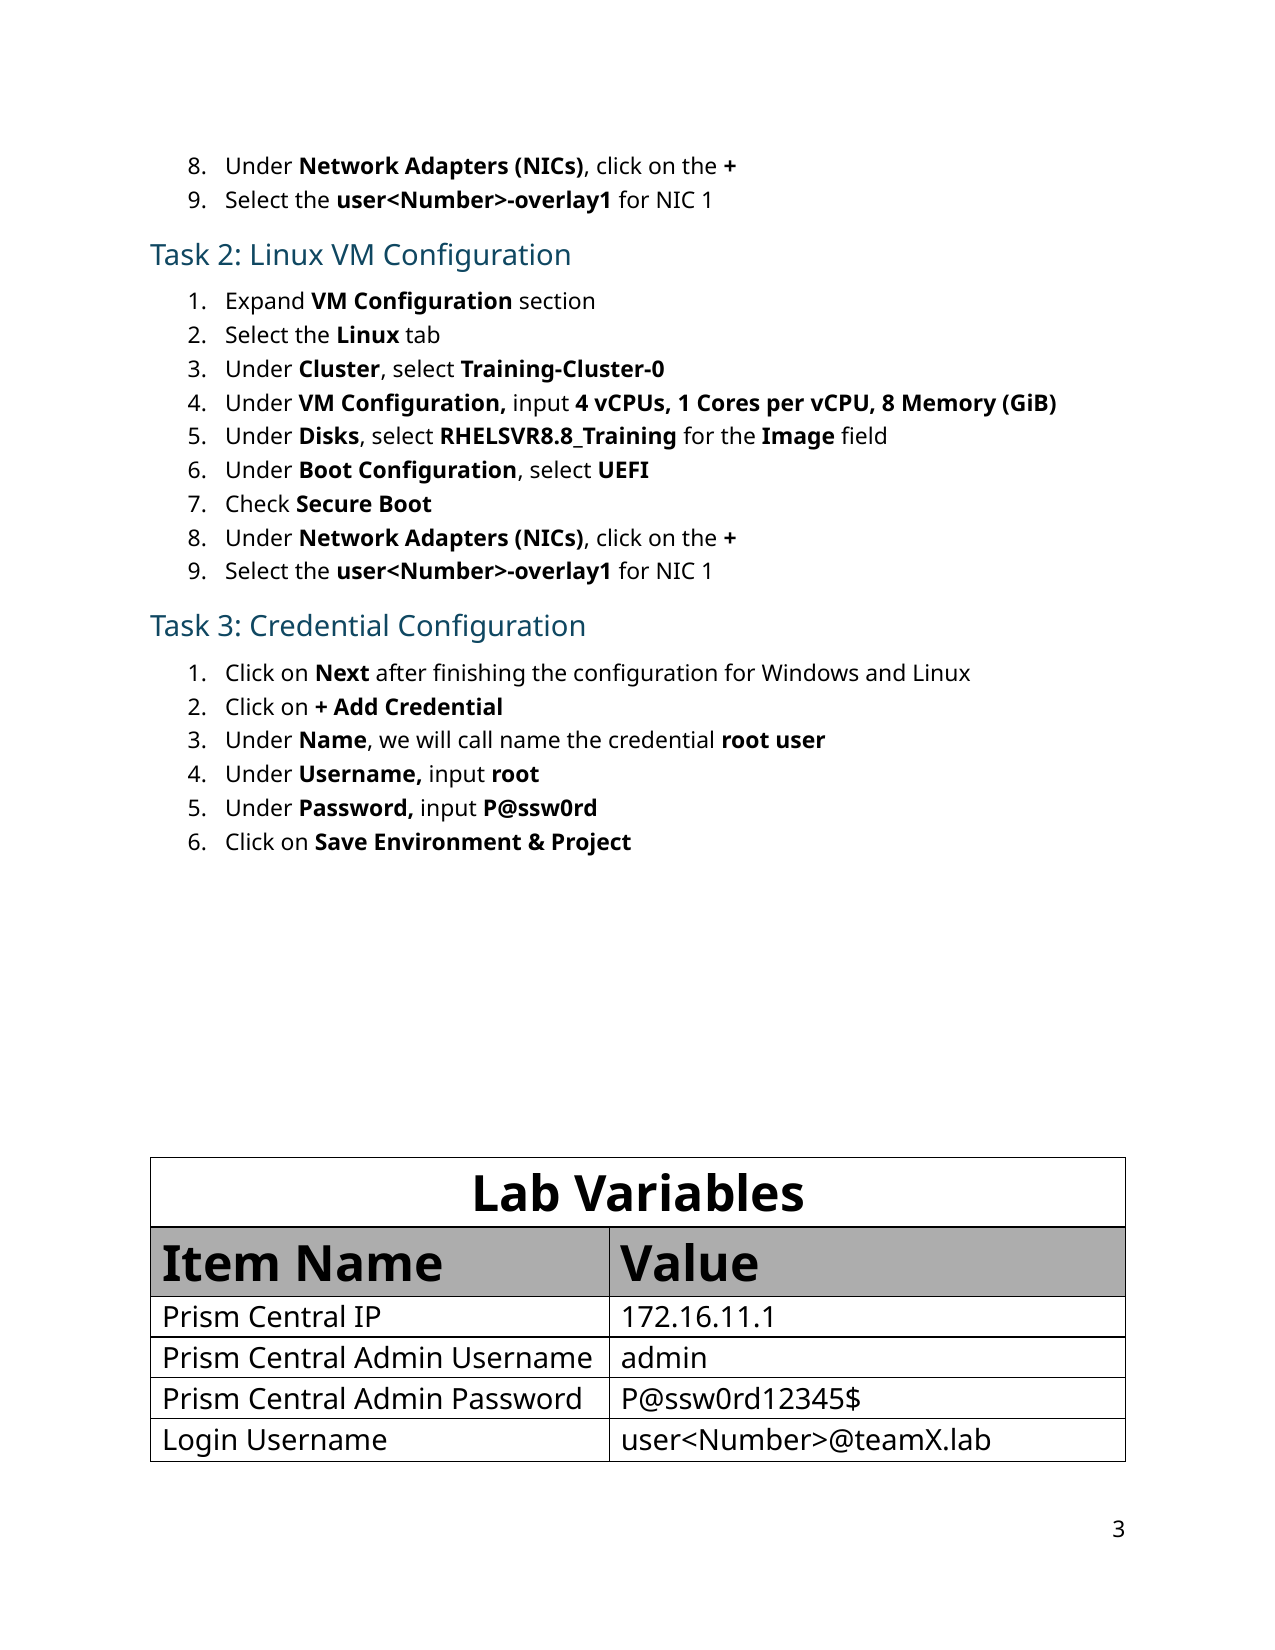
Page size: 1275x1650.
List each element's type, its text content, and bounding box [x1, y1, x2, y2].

table_cell Prism Central IP [151, 1297, 609, 1336]
list Expand VM Configuration section [187, 285, 1125, 317]
list Check Secure Boot [187, 488, 1125, 519]
list Under Disks, select RHELSVR8.8_Training for the Image field [187, 420, 1125, 452]
table_cell Value [610, 1228, 1125, 1296]
table_cell Item Name [151, 1228, 609, 1296]
list Under Cluster, select Training-Cluster-0 [187, 353, 1125, 384]
list Under Network Adapters (NICs), click on the + [187, 522, 1125, 553]
list Click on Next after finishing the configuration for Windows and Linux [187, 657, 1125, 688]
list Under VM Configuration, input 4 vCPUs, 1 Cores per vCPU, 8 Memory (GiB) [187, 387, 1125, 418]
list Under Password, input P@ssw0rd [187, 792, 1125, 823]
table_cell user<Number>@teamX.lab [610, 1419, 1125, 1461]
subtitle Task 3: Credential Configuration [150, 606, 1125, 645]
list Select the user<Number>-overlay1 for NIC 1 [187, 184, 1125, 215]
table_cell Prism Central Admin Password [151, 1378, 609, 1418]
list Under Name, we will call name the credential root user [187, 724, 1125, 756]
list Click on + Add Credential [187, 691, 1125, 722]
table_cell 172.16.11.1 [610, 1297, 1125, 1336]
list Select the user<Number>-overlay1 for NIC 1 [187, 555, 1125, 587]
list Under Network Adapters (NICs), click on the + [187, 150, 1125, 181]
table_header Lab Variables [151, 1158, 1125, 1226]
list Click on Save Environment & Project [187, 826, 1125, 857]
table_cell admin [610, 1338, 1125, 1377]
table_cell Prism Central Admin Username [151, 1338, 609, 1377]
table_cell Login Username [151, 1419, 609, 1461]
table_cell P@ssw0rd12345$ [610, 1378, 1125, 1418]
list Select the Linux tab [187, 319, 1125, 350]
subtitle Task 2: Linux VM Configuration [150, 234, 1125, 274]
list Under Username, input root [187, 758, 1125, 789]
list Under Boot Configuration, select UEFI [187, 454, 1125, 485]
